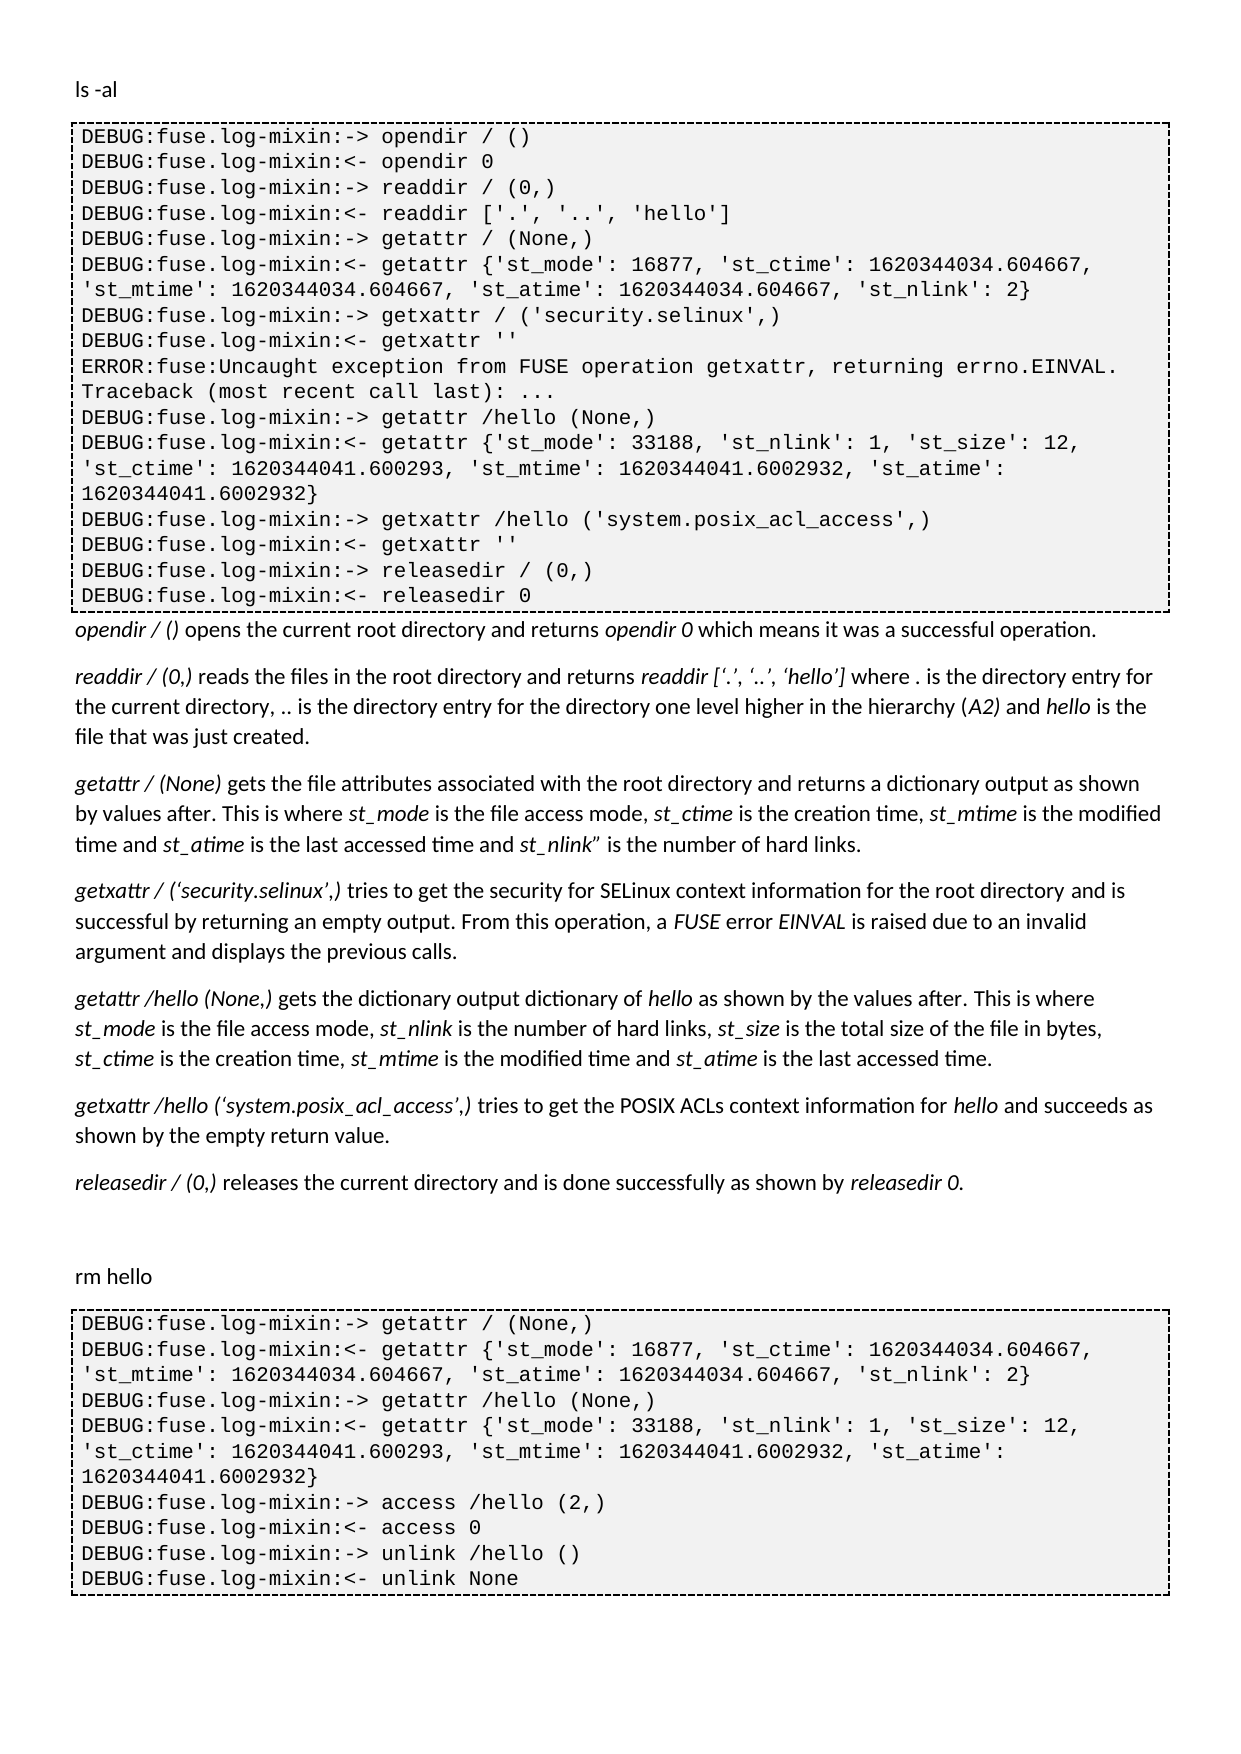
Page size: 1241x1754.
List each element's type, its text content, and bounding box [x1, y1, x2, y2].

text DEBUG:fuse.log-mixin:<- getattr {'st_mode': 16877, 'st_ctime': 1620344034.604667, 'st_mtime': 1620344034.604667, 'st_atime': 1620344034.604667, 'st_nlink': 2} [71, 249, 1170, 301]
text DEBUG:fuse.log-mixin:<- getattr {'st_mode': 16877, 'st_ctime': 1620344034.604667, 'st_mtime': 1620344034.604667, 'st_atime': 1620344034.604667, 'st_nlink': 2} [71, 1334, 1170, 1385]
text DEBUG:fuse.log-mixin:-> unlink /hello () [71, 1538, 1170, 1564]
text DEBUG:fuse.log-mixin:<- getattr {'st_mode': 33188, 'st_nlink': 1, 'st_size': 12, 'st_ctime': 1620344041.600293, 'st_mtime': 1620344041.6002932, 'st_atime': 1620344041.6002932} [71, 428, 1170, 505]
text opendir / () opens the current root directory and returns opendir 0 which means it was a successful operation. [75, 615, 1165, 643]
text getxattr /hello (‘system.posix_acl_access’,) tries to get the POSIX ACLs context information for hello and succeeds as shown by the empty return value. [75, 1091, 1165, 1149]
text DEBUG:fuse.log-mixin:<- getxattr '' [71, 326, 1170, 352]
text getattr / (None) gets the file attributes associated with the root directory and returns a dictionary output as shown by values after. This is where st_mode is the file access mode, st_ctime is the creation time, st_mtime is the modified time and st_atime is the last accessed time and st_nlink” is the number of hard links. [75, 769, 1165, 858]
text DEBUG:fuse.log-mixin:<- getattr {'st_mode': 33188, 'st_nlink': 1, 'st_size': 12, 'st_ctime': 1620344041.600293, 'st_mtime': 1620344041.6002932, 'st_atime': 1620344041.6002932} [71, 1411, 1170, 1487]
text DEBUG:fuse.log-mixin:<- opendir 0 [71, 147, 1170, 173]
text DEBUG:fuse.log-mixin:<- releasedir 0 [71, 581, 1170, 613]
text readdir / (0,) reads the files in the root directory and returns readdir [‘.’, ‘..’, ‘hello’] where . is the directory entry for the current directory, .. is the directory entry for the directory one level higher in the hierarchy (A2) and hello is the file that was just created. [75, 662, 1165, 750]
text releasedir / (0,) releases the current directory and is done successfully as shown by releasedir 0. [75, 1168, 1165, 1196]
text ERROR:fuse:Uncaught exception from FUSE operation getxattr, returning errno.EINVAL. [71, 352, 1170, 377]
text DEBUG:fuse.log-mixin:-> releasedir / (0,) [71, 556, 1170, 581]
text DEBUG:fuse.log-mixin:<- getxattr '' [71, 530, 1170, 556]
text DEBUG:fuse.log-mixin:-> getattr /hello (None,) [71, 1385, 1170, 1411]
text DEBUG:fuse.log-mixin:-> getxattr / ('security.selinux',) [71, 301, 1170, 326]
text ls -al [75, 75, 1165, 103]
text Traceback (most recent call last): ... [71, 377, 1170, 403]
text DEBUG:fuse.log-mixin:-> access /hello (2,) [71, 1487, 1170, 1513]
text getxattr / (‘security.selinux’,) tries to get the security for SELinux context information for the root directory and is successful by returning an empty output. From this operation, a FUSE error EINVAL is raised due to an invalid argument and displays the previous calls. [75, 877, 1165, 965]
text DEBUG:fuse.log-mixin:-> getattr / (None,) [71, 224, 1170, 249]
text DEBUG:fuse.log-mixin:-> getattr / (None,) [71, 1309, 1170, 1334]
text DEBUG:fuse.log-mixin:-> readdir / (0,) [71, 173, 1170, 198]
text DEBUG:fuse.log-mixin:-> getxattr /hello ('system.posix_acl_access',) [71, 505, 1170, 530]
text DEBUG:fuse.log-mixin:<- unlink None [71, 1564, 1170, 1596]
text getattr /hello (None,) gets the dictionary output dictionary of hello as shown by the values after. This is where st_mode is the file access mode, st_nlink is the number of hard links, st_size is the total size of the file in bytes, st_ctime is the creation time, st_mtime is the modified time and st_atime is the last accessed time. [75, 984, 1165, 1072]
text DEBUG:fuse.log-mixin:-> opendir / () [71, 122, 1170, 147]
text rm hello [75, 1262, 1165, 1290]
text DEBUG:fuse.log-mixin:<- readdir ['.', '..', 'hello'] [71, 198, 1170, 224]
text DEBUG:fuse.log-mixin:-> getattr /hello (None,) [71, 403, 1170, 428]
text DEBUG:fuse.log-mixin:<- access 0 [71, 1513, 1170, 1538]
